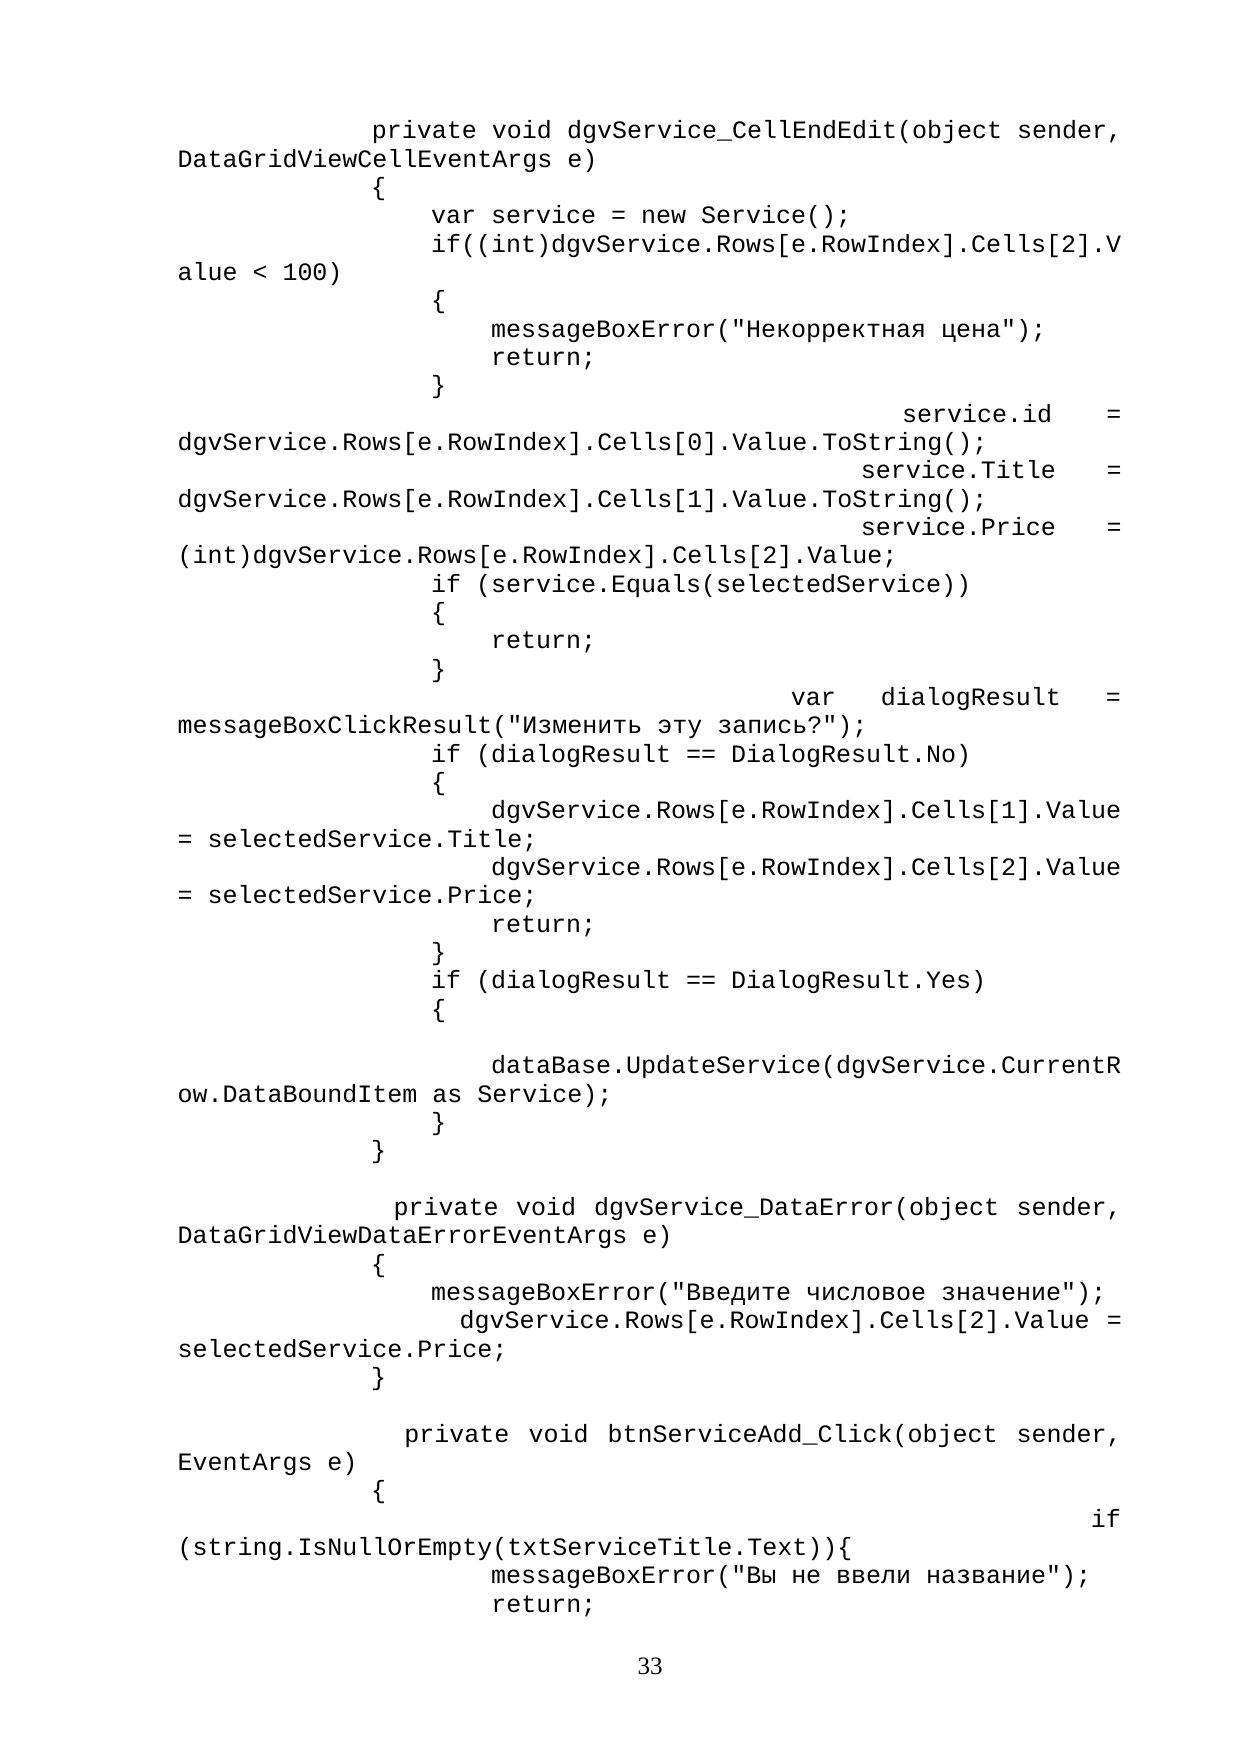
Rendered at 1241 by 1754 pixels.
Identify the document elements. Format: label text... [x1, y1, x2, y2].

text if (service.Equals(selectedService)) [177, 571, 1122, 600]
text } [177, 940, 1122, 968]
text dgvService.Rows[e.RowIndex].Cells[2].Value = selectedService.Price; [177, 1308, 1122, 1365]
text service.Title = dgvService.Rows[e.RowIndex].Cells[1].Value.ToString(); [177, 458, 1122, 515]
text private void btnServiceAdd_Click(object sender, EventArgs e) [177, 1421, 1122, 1478]
text private void dgvService_CellEndEdit(object sender, DataGridViewCellEventArgs e) [177, 118, 1122, 175]
text if (dialogResult == DialogResult.Yes) [177, 968, 1122, 996]
text return; [177, 911, 1122, 940]
text { [177, 600, 1122, 628]
text } [177, 373, 1122, 401]
text { [177, 288, 1122, 316]
text dgvService.Rows[e.RowIndex].Cells[1].Value = selectedService.Title; [177, 798, 1122, 855]
text service.id = dgvService.Rows[e.RowIndex].Cells[0].Value.ToString(); [177, 401, 1122, 458]
text { [177, 175, 1122, 203]
text messageBoxError("Введите числовое значение"); [177, 1280, 1122, 1308]
text messageBoxError("Вы не ввели название"); [177, 1563, 1122, 1591]
text } [177, 656, 1122, 685]
text dataBase.UpdateService(dgvService.CurrentRow.DataBoundItem as Service); [177, 1053, 1122, 1110]
text } [177, 1365, 1122, 1393]
text } [177, 1110, 1122, 1138]
text return; [177, 345, 1122, 373]
text if (dialogResult == DialogResult.No) [177, 741, 1122, 770]
text if((int)dgvService.Rows[e.RowIndex].Cells[2].Value < 100) [177, 231, 1122, 288]
text } [177, 1138, 1122, 1166]
text var service = new Service(); [177, 203, 1122, 231]
text messageBoxError("Некорректная цена"); [177, 316, 1122, 345]
text return; [177, 1591, 1122, 1620]
text { [177, 996, 1122, 1025]
text service.Price = (int)dgvService.Rows[e.RowIndex].Cells[2].Value; [177, 515, 1122, 571]
text { [177, 770, 1122, 798]
text private void dgvService_DataError(object sender, DataGridViewDataErrorEventArgs e) [177, 1195, 1122, 1251]
text { [177, 1478, 1122, 1506]
text { [177, 1251, 1122, 1280]
text dgvService.Rows[e.RowIndex].Cells[2].Value = selectedService.Price; [177, 855, 1122, 911]
text return; [177, 628, 1122, 656]
text var dialogResult = messageBoxClickResult("Изменить эту запись?"); [177, 685, 1122, 741]
text if (string.IsNullOrEmpty(txtServiceTitle.Text)){ [177, 1506, 1122, 1563]
